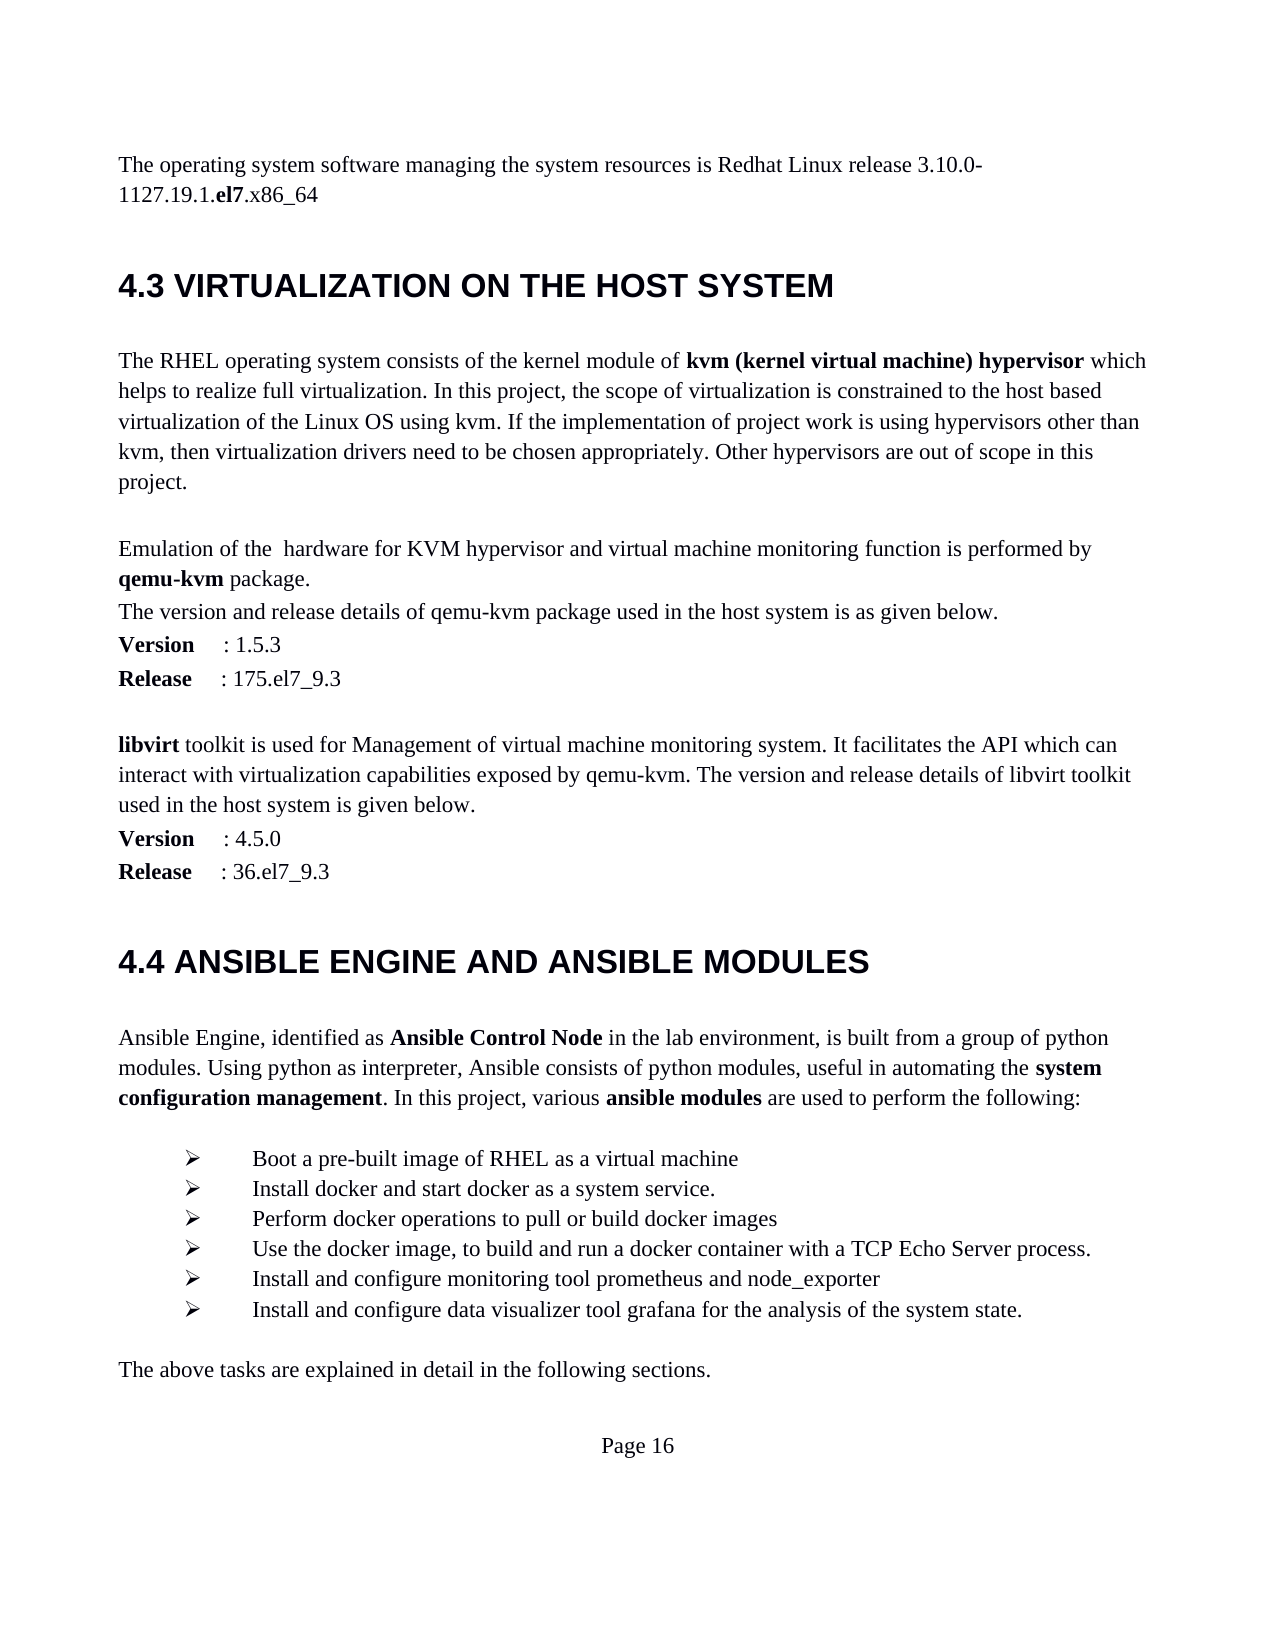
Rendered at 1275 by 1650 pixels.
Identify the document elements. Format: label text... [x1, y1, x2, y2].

list Use the docker image, to build and run a docker container with a TCP Echo Server process. [184, 1235, 1157, 1262]
text Version : 1.5.3 [118, 631, 1157, 658]
list Install docker and start docker as a system service. [184, 1175, 1157, 1201]
text The above tasks are explained in detail in the following sections. [118, 1356, 1157, 1382]
text The version and release details of qemu-kvm package used in the host system is as given below. [118, 598, 1157, 624]
list Perform docker operations to pull or build docker images [184, 1205, 1157, 1231]
text Ansible Engine, identified as Ansible Control Node in the lab environment, is built from a group of python modules. Using python as interpreter, Ansible consists of python modules, useful in automating the system configuration management. In this project, various ansible modules are used to perform the following: [118, 1024, 1157, 1111]
text Emulation of the hardware for KVM hypervisor and virtual machine monitoring function is performed by qemu-kvm package. [118, 535, 1157, 591]
text Version : 4.5.0 [118, 825, 1157, 851]
subtitle 4.4 ANSIBLE ENGINE AND ANSIBLE MODULES [118, 942, 1157, 981]
text The RHEL operating system consists of the kernel module of kvm (kernel virtual machine) hypervisor which helps to realize full virtualization. In this project, the scope of virtualization is constrained to the host based virtualization of the Linux OS using kvm. If the implementation of project work is using hypervisors other than kvm, then virtualization drivers need to be chosen appropriately. Other hypervisors are out of scope in this project. [118, 347, 1157, 494]
list Install and configure monitoring tool prometheus and node_exporter [184, 1265, 1157, 1292]
text Release : 175.el7_9.3 [118, 664, 1157, 691]
text Release : 36.el7_9.3 [118, 858, 1157, 884]
text libvirt toolkit is used for Management of virtual machine monitoring system. It facilitates the API which can interact with virtualization capabilities exposed by qemu-kvm. The version and release details of libvirt toolkit used in the host system is given below. [118, 731, 1157, 818]
subtitle 4.3 VIRTUALIZATION ON THE HOST SYSTEM [118, 266, 1157, 304]
list Install and configure data visualizer tool grafana for the analysis of the system state. [184, 1296, 1157, 1322]
text The operating system software managing the system resources is Redhat Linux release 3.10.0-1127.19.1.el7.x86_64 [118, 151, 1157, 208]
list Boot a pre-built image of RHEL as a virtual machine [184, 1144, 1157, 1171]
